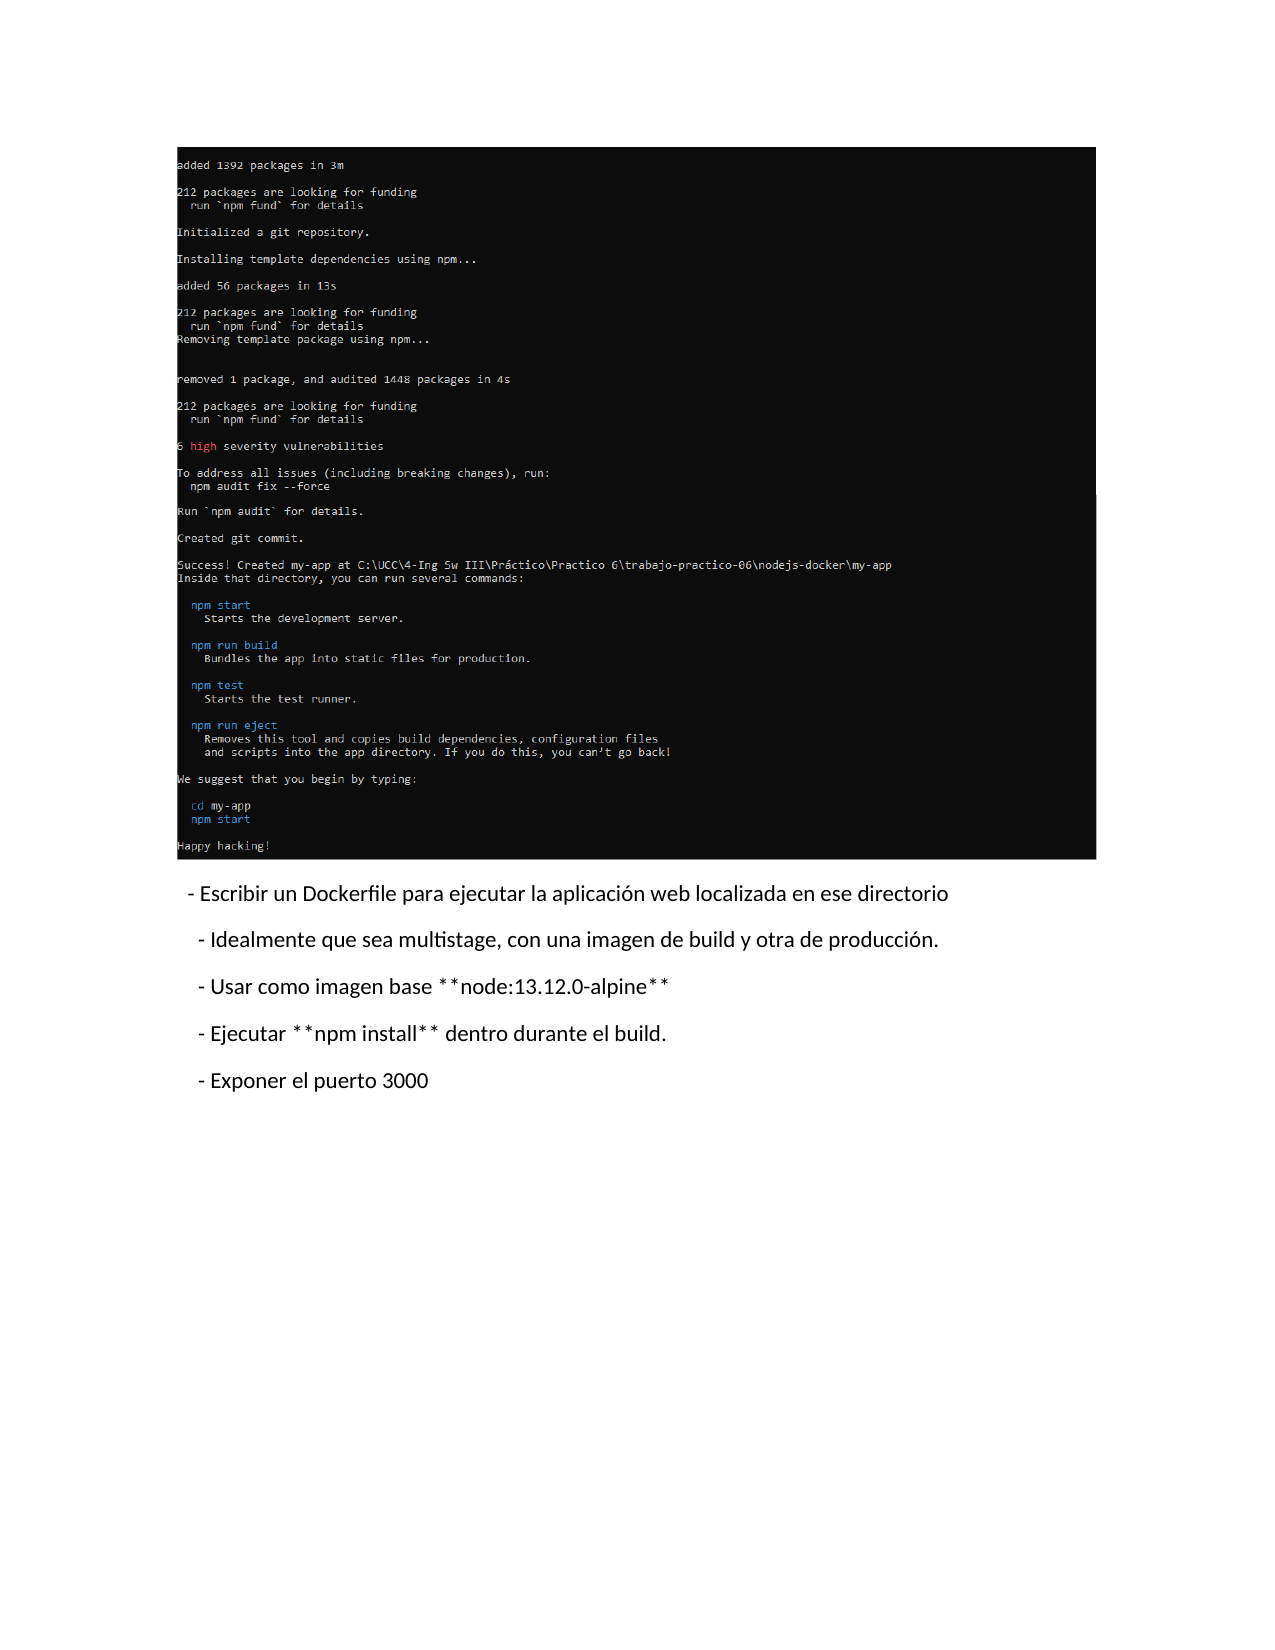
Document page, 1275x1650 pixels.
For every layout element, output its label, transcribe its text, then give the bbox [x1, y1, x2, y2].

text - Idealmente que sea multistage, con una imagen de build y otra de producción. [177, 926, 1098, 953]
picture [177, 147, 1097, 860]
text - Usar como imagen base **node:13.12.0-alpine** [177, 972, 1098, 1000]
text - Escribir un Dockerfile para ejecutar la aplicación web localizada en ese directorio [177, 879, 1098, 907]
text - Exponer el puerto 3000 [177, 1066, 1098, 1094]
text - Ejecutar **npm install** dentro durante el build. [177, 1019, 1098, 1047]
